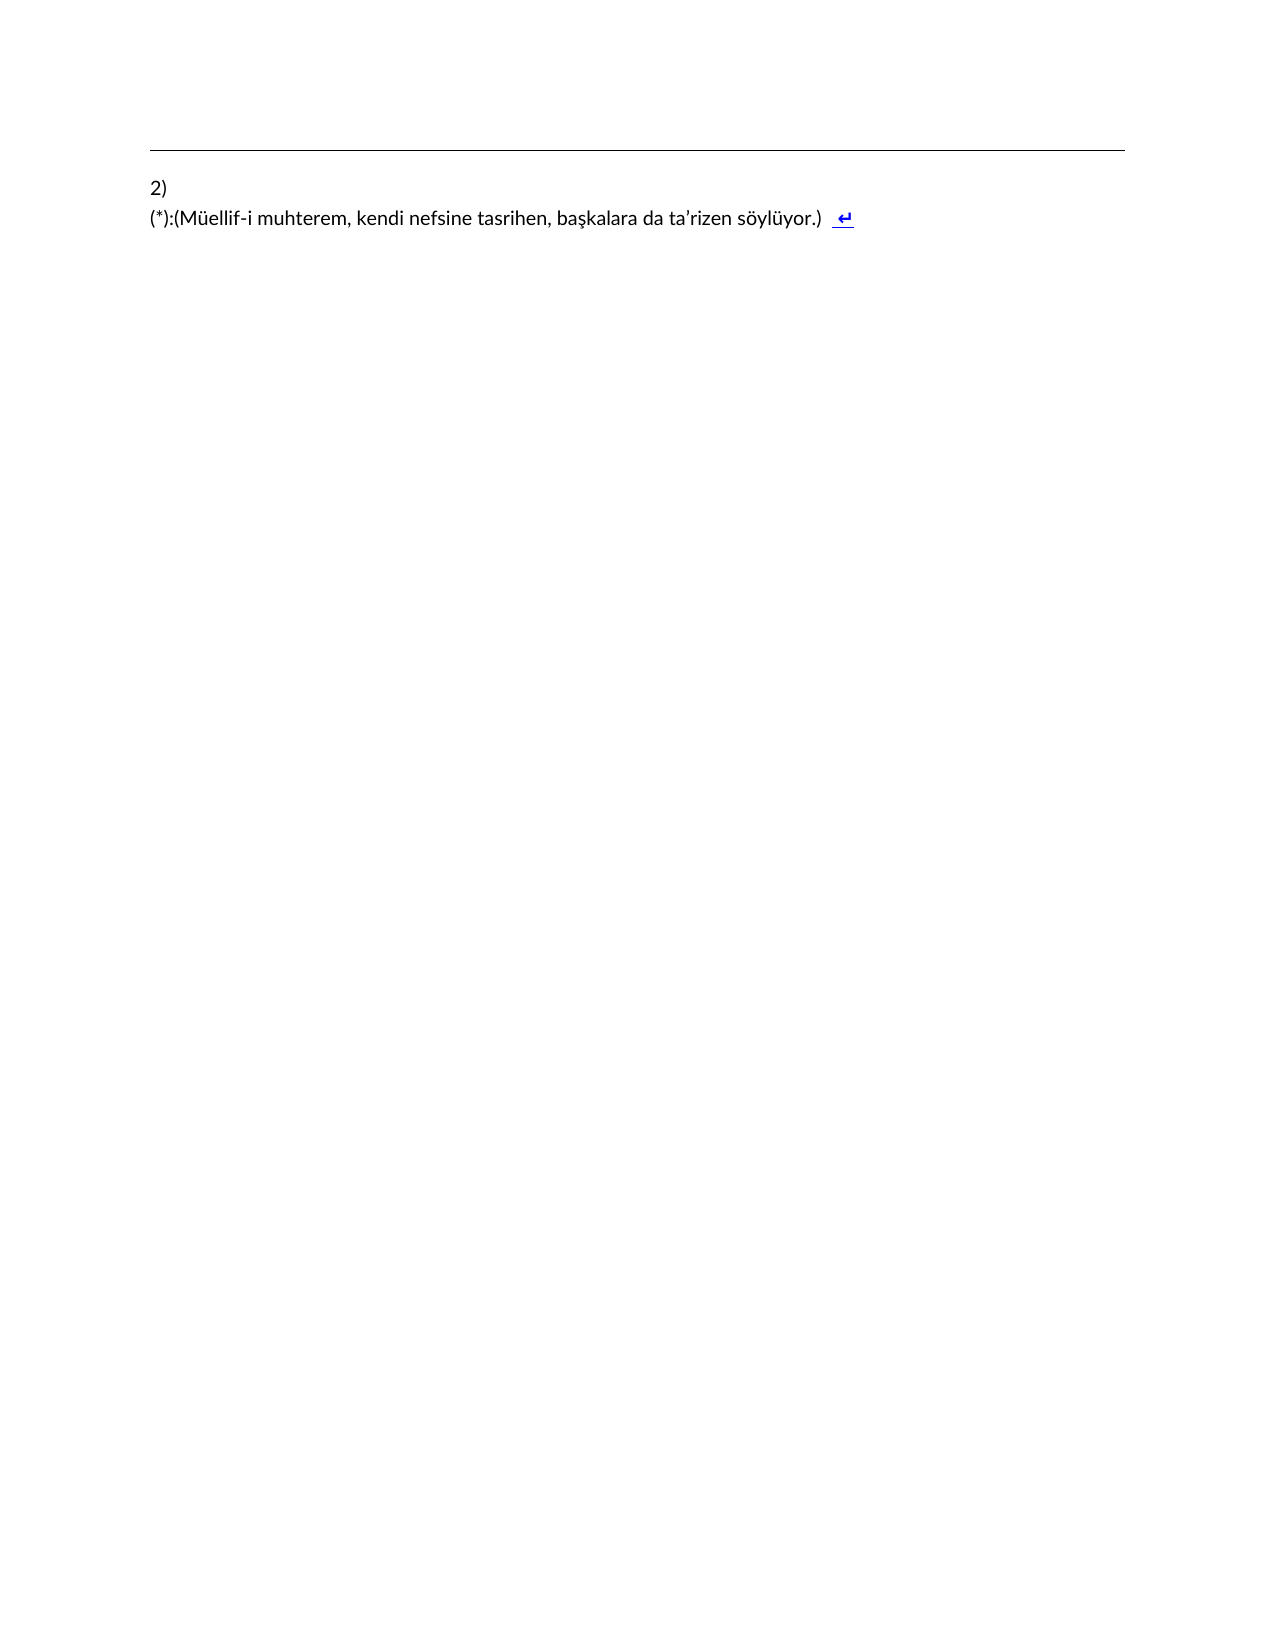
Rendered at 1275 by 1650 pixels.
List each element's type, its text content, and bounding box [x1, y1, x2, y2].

text 2) [150, 151, 1125, 199]
text (*):(Müellif-i muhterem, kendi nefsine tasrihen, başkalara da ta’rizen söylüyor.) ↵ [150, 199, 1125, 229]
